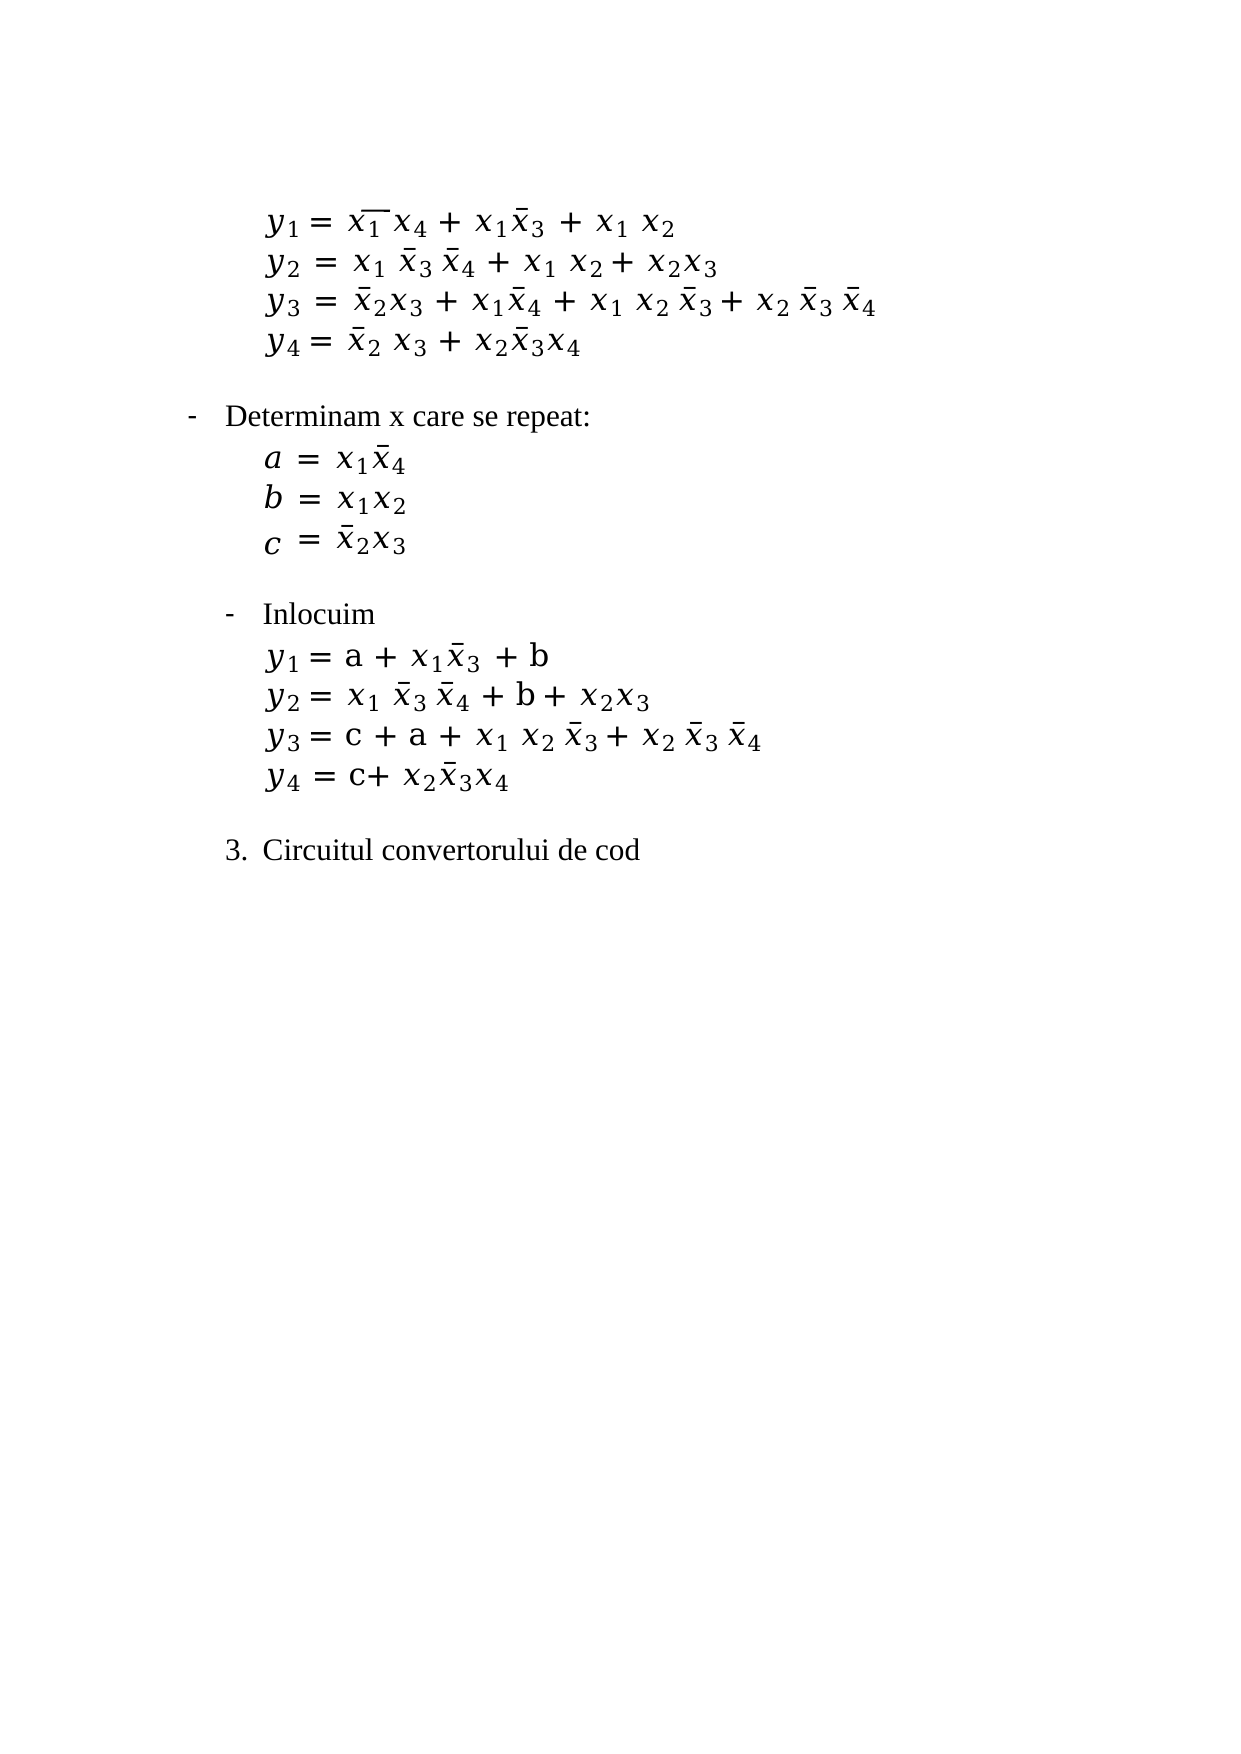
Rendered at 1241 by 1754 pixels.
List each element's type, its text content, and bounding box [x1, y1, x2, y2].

list Determinam x care se repeat: [187, 396, 1184, 434]
text 𝑏 = 𝑥1𝑥2 [262, 476, 1184, 516]
text - Inlocuim [225, 594, 1184, 632]
text 𝑦3 = c + a + 𝑥1 𝑥2 𝑥̅3 + 𝑥2 𝑥̅3 𝑥̅4 [262, 713, 1184, 753]
text 𝑦4 = c+ 𝑥2𝑥̅3𝑥4 [262, 753, 1184, 793]
text 𝑦1 = a + 𝑥1𝑥̅3 + b [262, 634, 1184, 674]
text 𝑦1 = 𝑥1 𝑥4 + 𝑥1𝑥̅3 + 𝑥1 𝑥2 [262, 199, 1184, 239]
text 𝑦3 = 𝑥̅2𝑥3 + 𝑥1𝑥̅4 + 𝑥1 𝑥2 𝑥̅3 + 𝑥2 𝑥̅3 𝑥̅4 [262, 279, 1184, 318]
text 𝑦2 = 𝑥1 𝑥̅3 𝑥̅4 + b + 𝑥2𝑥3 [262, 674, 1184, 713]
text 𝑎 = 𝑥1𝑥̅4 [262, 436, 1184, 476]
text 𝑦4 = 𝑥̅2 𝑥3 + 𝑥2𝑥̅3𝑥4 [262, 318, 1184, 358]
text 𝑦2 = 𝑥1 𝑥̅3 𝑥̅4 + 𝑥1 𝑥2 + 𝑥2𝑥3 [262, 239, 1184, 279]
list Circuitul convertorului de cod [225, 831, 1184, 867]
text 𝑐 = 𝑥̅2𝑥3 [262, 516, 1184, 556]
